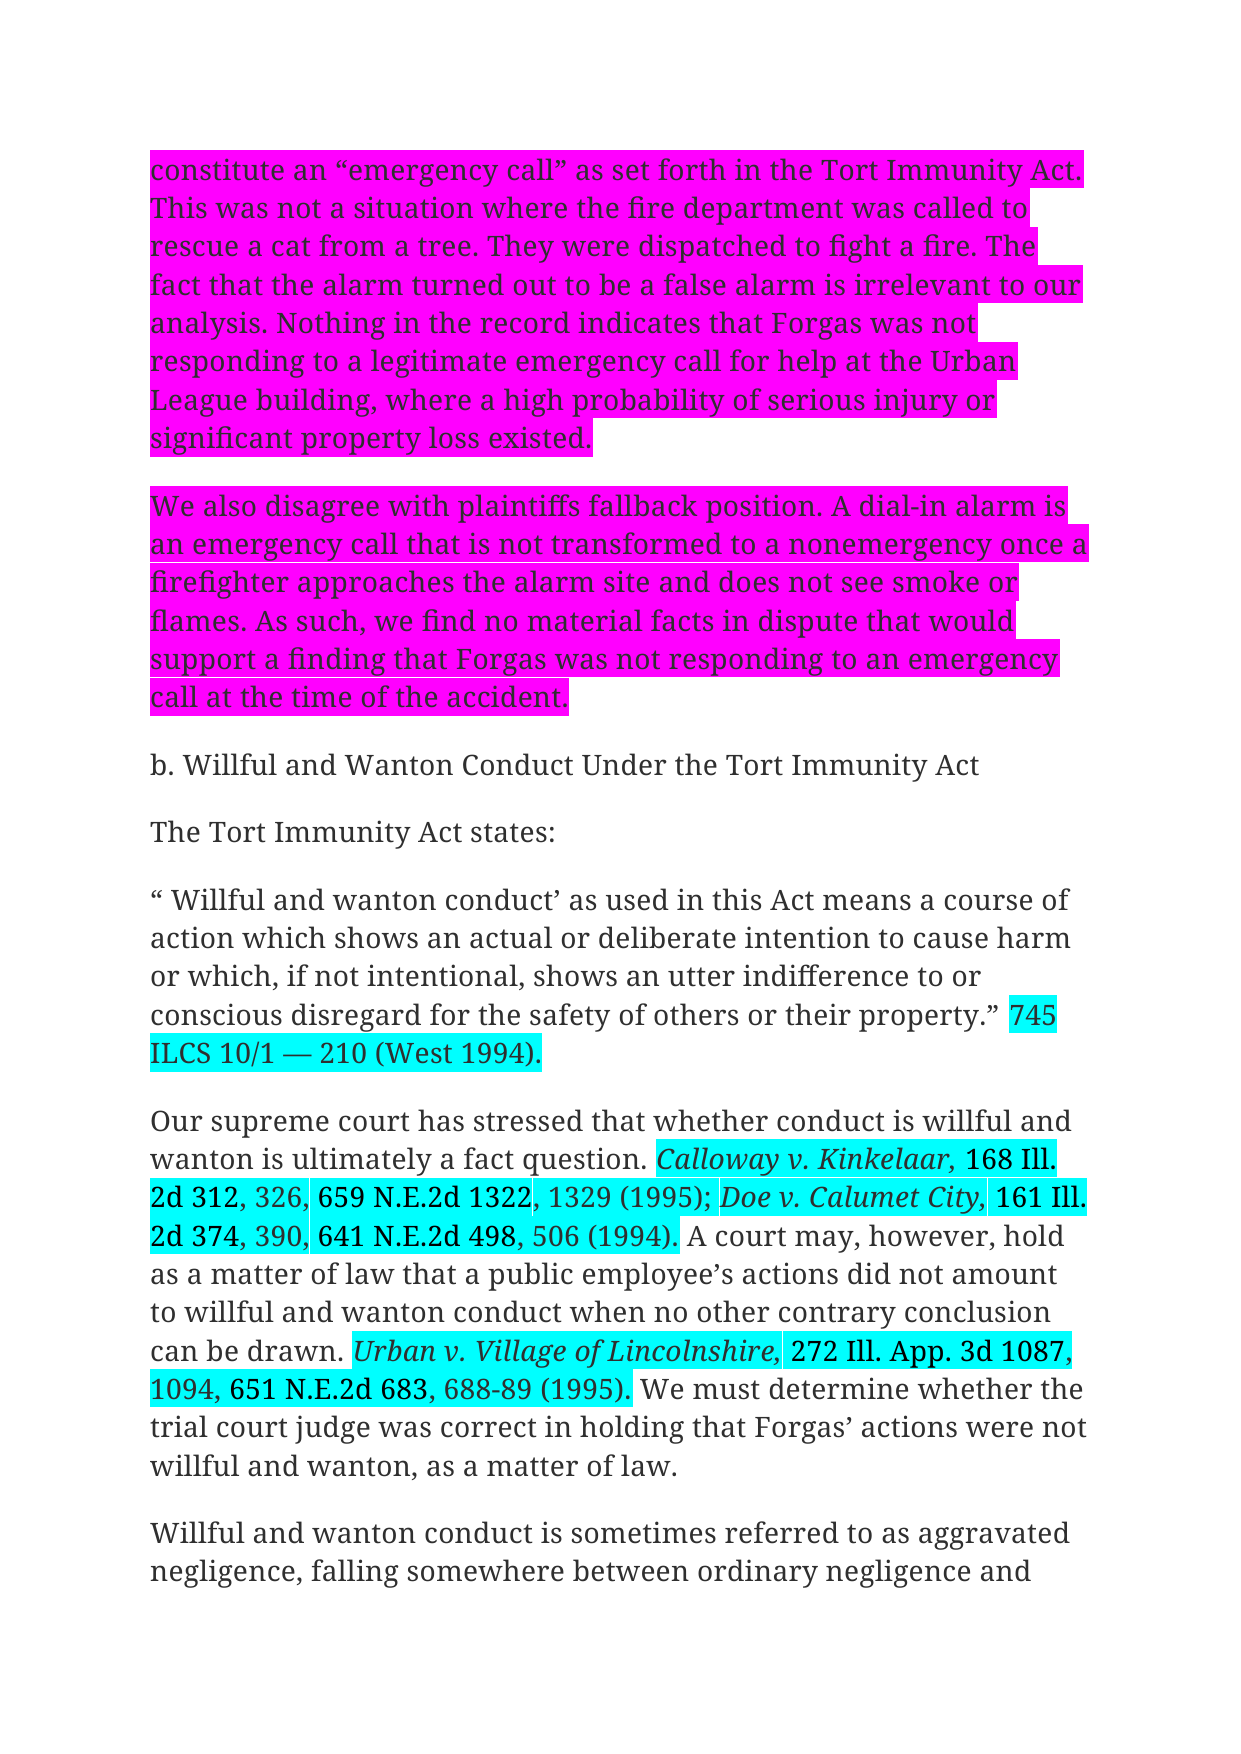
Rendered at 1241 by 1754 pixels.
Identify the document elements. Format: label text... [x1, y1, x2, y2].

text We also disagree with plaintiffs fallback position. A dial-in alarm is an emergency call that is not transformed to a nonemergency once a firefighter approaches the alarm site and does not see smoke or flames. As such, we find no material facts in dispute that would support a finding that Forgas was not responding to an emergency call at the time of the accident. [150, 486, 1090, 716]
text “ Willful and wanton conduct’ as used in this Act means a course of action which shows an actual or deliberate intention to cause harm or which, if not intentional, shows an utter indifference to or conscious disregard for the safety of others or their property.” 745 ILCS 10/1 — 210 (West 1994). [150, 880, 1090, 1072]
text b. Willful and Wanton Conduct Under the Tort Immunity Act [150, 745, 1090, 783]
text Our supreme court has stressed that whether conduct is willful and wanton is ultimately a fact question. Calloway v. Kinkelaar, 168 Ill. 2d 312, 326, 659 N.E.2d 1322, 1329 (1995); Doe v. Calumet City, 161 Ill. 2d 374, 390, 641 N.E.2d 498, 506 (1994). A court may, however, hold as a matter of law that a public employee’s actions did not amount to willful and wanton conduct when no other contrary conclusion can be drawn. Urban v. Village of Lincolnshire, 272 Ill. App. 3d 1087, 1094, 651 N.E.2d 683, 688-89 (1995). We must determine whether the trial court judge was correct in holding that Forgas’ actions were not willful and wanton, as a matter of law. [150, 1101, 1090, 1484]
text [150, 1513, 1090, 1590]
text The Tort Immunity Act states: [150, 812, 1090, 851]
